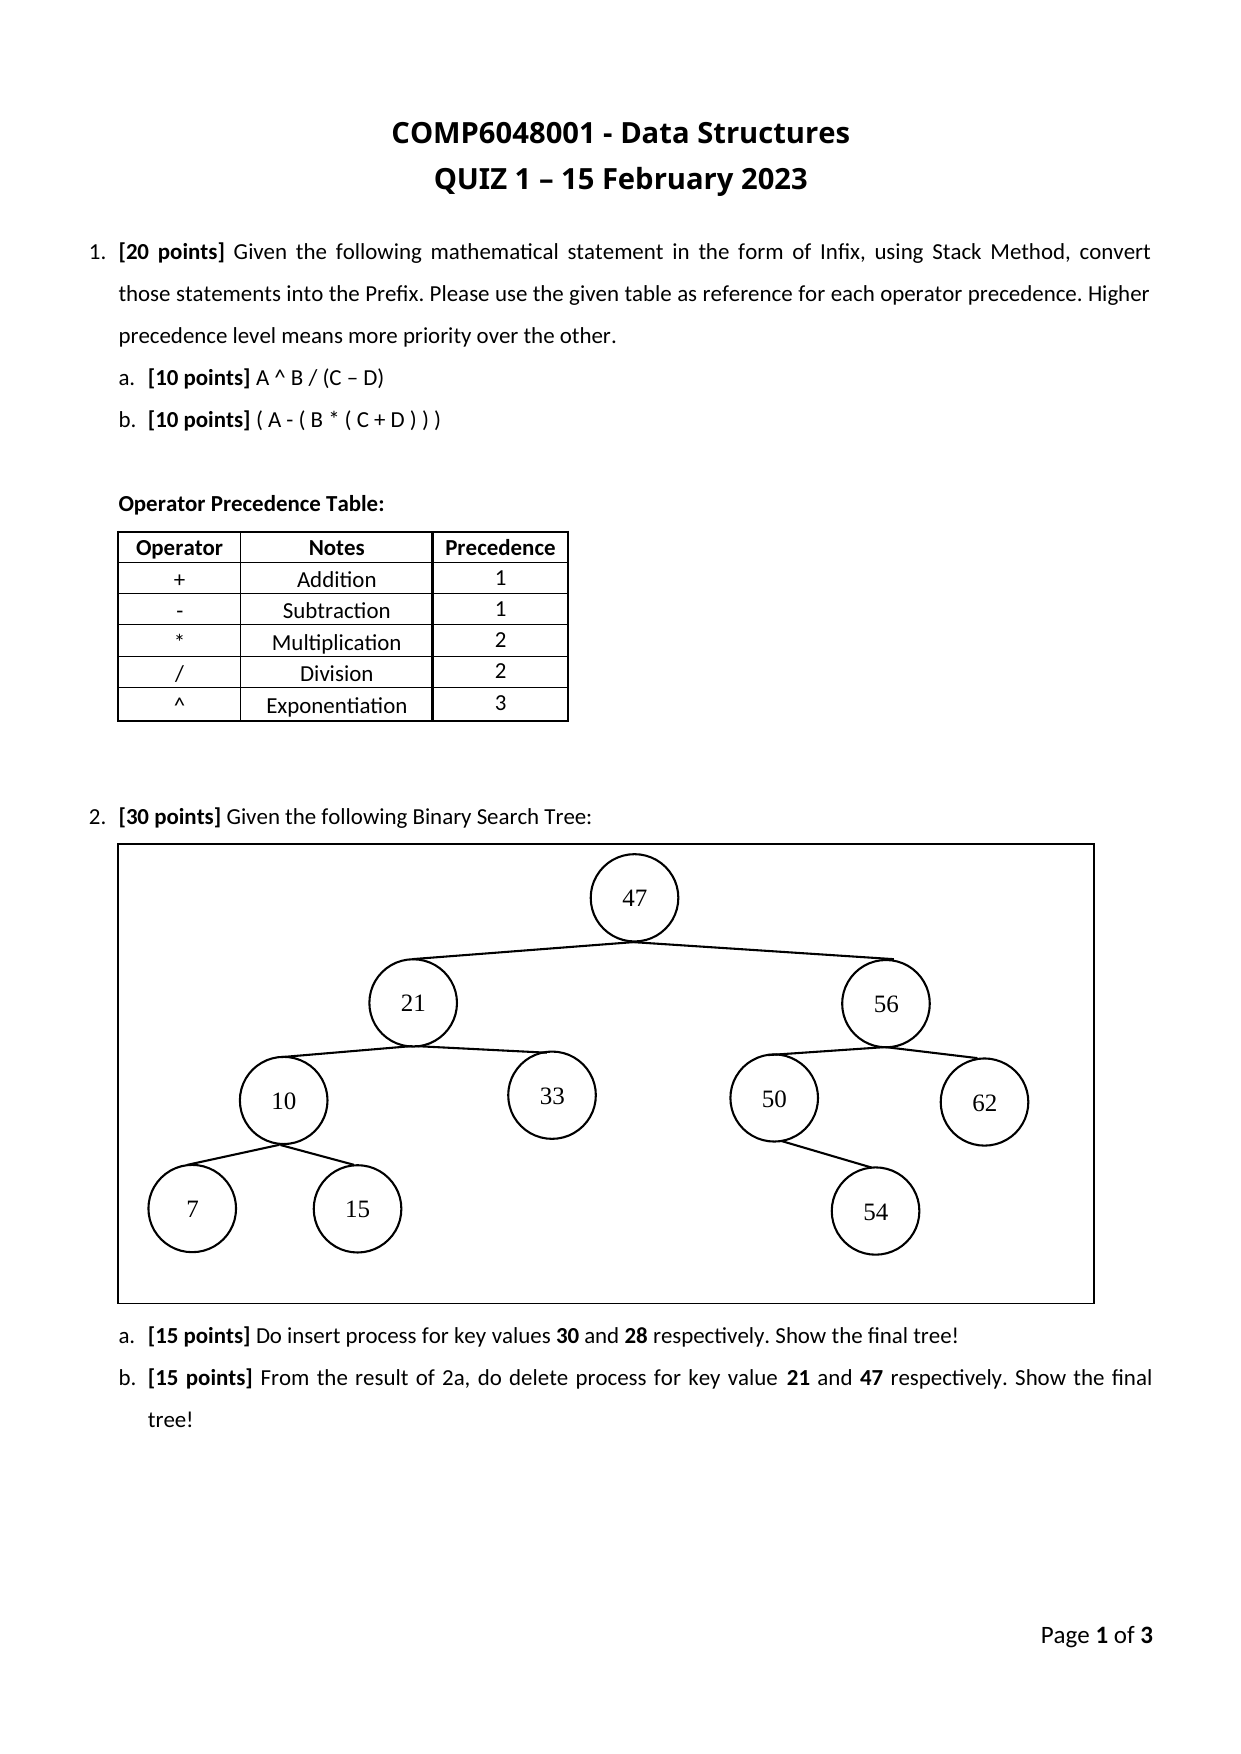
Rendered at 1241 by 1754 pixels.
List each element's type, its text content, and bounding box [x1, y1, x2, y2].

table_cell Multiplication [241, 625, 431, 656]
table_header Notes [241, 533, 431, 562]
list [10 points] ( A - ( B * ( C + D ) ) ) [118, 405, 1153, 433]
text QUIZ 1 – 15 February 2023 [89, 158, 1153, 198]
table_cell - [119, 594, 240, 624]
table_cell 2 [434, 625, 567, 656]
table_cell 1 [434, 563, 567, 593]
list [10 points] A ^ B / (C – D) [118, 363, 1153, 391]
list [20 points] Given the following mathematical statement in the form of Infix, using Stack Method, convert those statements into the Prefix. Please use the given table as reference for each operator precedence. Higher precedence level means more priority over the other. [89, 237, 1153, 349]
table_header Operator [119, 533, 240, 562]
table_cell Exponentiation [241, 688, 431, 720]
table_cell + [119, 563, 240, 593]
list [15 points] Do insert process for key values 30 and 28 respectively. Show the final tree! [118, 1321, 1153, 1349]
table_cell 1 [434, 594, 567, 624]
list [15 points] From the result of 2a, do delete process for key value 21 and 47 respectively. Show the final tree! [118, 1363, 1153, 1433]
table_cell Subtraction [241, 594, 431, 624]
table_cell / [119, 657, 240, 687]
list [30 points] Given the following Binary Search Tree: [89, 802, 1153, 830]
table_cell ^ [119, 688, 240, 720]
table_cell Division [241, 657, 431, 687]
table_cell 3 [434, 688, 567, 720]
text COMP6048001 - Data Structures [89, 112, 1153, 152]
table_cell Addition [241, 563, 431, 593]
table_header Precedence [434, 533, 567, 562]
table_cell * [119, 625, 240, 656]
text Operator Precedence Table: [118, 489, 1153, 517]
table_cell 2 [434, 657, 567, 687]
